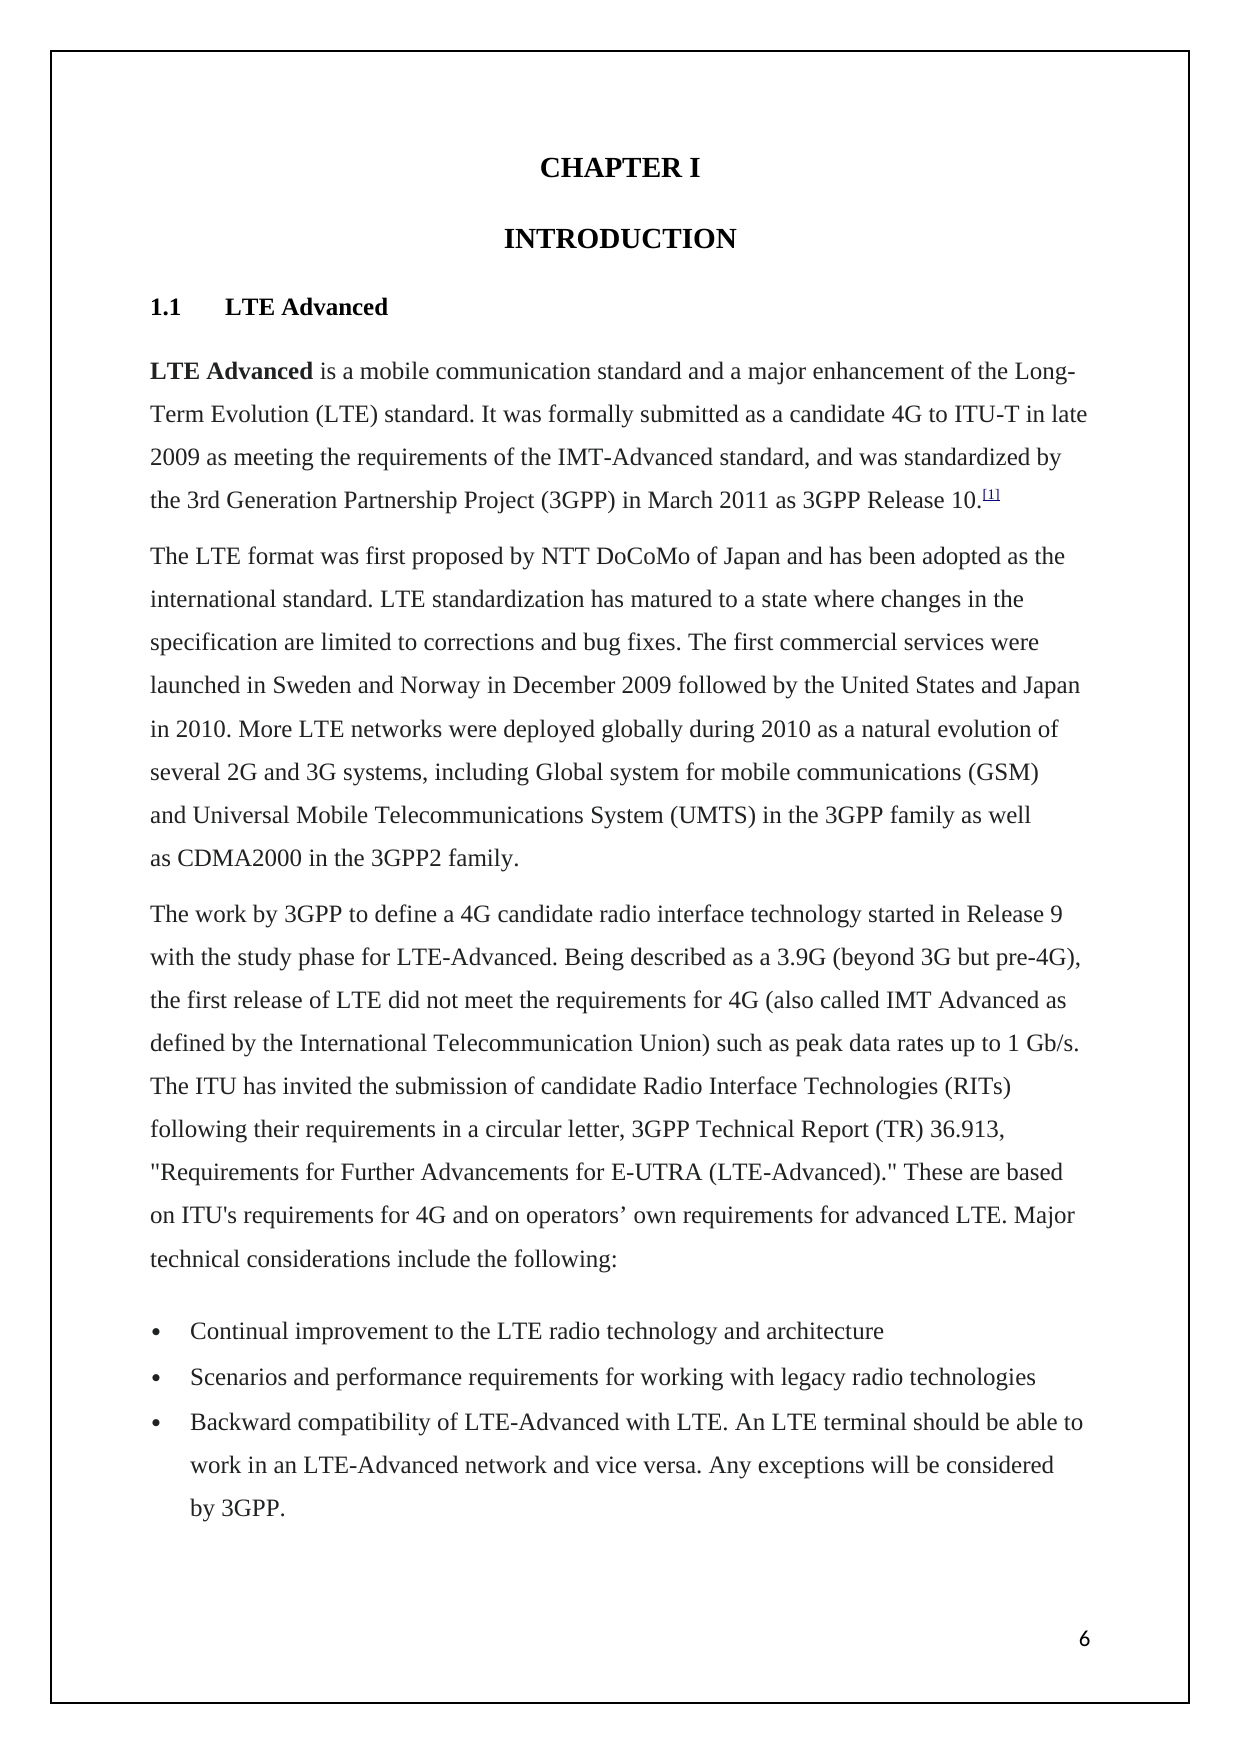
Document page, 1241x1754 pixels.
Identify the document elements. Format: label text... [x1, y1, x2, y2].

text The LTE format was first proposed by NTT DoCoMo of Japan and has been adopted as the international standard. LTE standardization has matured to a state where changes in the specification are limited to corrections and bug fixes. The first commercial services were launched in Sweden and Norway in December 2009 followed by the United States and Japan in 2010. More LTE networks were deployed globally during 2010 as a natural evolution of several 2G and 3G systems, including Global system for mobile communications (GSM) and Universal Mobile Telecommunications System (UMTS) in the 3GPP family as well as CDMA2000 in the 3GPP2 family. [150, 541, 1090, 872]
text CHAPTER I [150, 150, 1090, 183]
text The work by 3GPP to define a 4G candidate radio interface technology started in Release 9 with the study phase for LTE-Advanced. Being described as a 3.9G (beyond 3G but pre-4G), the first release of LTE did not meet the requirements for 4G (also called IMT Advanced as defined by the International Telecommunication Union) such as peak data rates up to 1 Gb/s. The ITU has invited the submission of candidate Radio Interface Technologies (RITs) following their requirements in a circular letter, 3GPP Technical Report (TR) 36.913, "Requirements for Further Advancements for E-UTRA (LTE-Advanced)." These are based on ITU's requirements for 4G and on operators’ own requirements for advanced LTE. Major technical considerations include the following: [150, 899, 1090, 1272]
text LTE Advanced is a mobile communication standard and a major enhancement of the Long-Term Evolution (LTE) standard. It was formally submitted as a candidate 4G to ITU-T in late 2009 as meeting the requirements of the IMT-Advanced standard, and was standardized by the 3rd Generation Partnership Project (3GPP) in March 2011 as 3GPP Release 10.[1] [150, 356, 1090, 514]
text INTRODUCTION [150, 221, 1090, 255]
list Continual improvement to the LTE radio technology and architecture [152, 1316, 1090, 1345]
list Backward compatibility of LTE-Advanced with LTE. An LTE terminal should be able to work in an LTE-Advanced network and vice versa. Any exceptions will be considered by 3GPP. [152, 1407, 1090, 1522]
list Scenarios and performance requirements for working with legacy radio technologies [152, 1362, 1090, 1390]
text 1.1 LTE Advanced [150, 292, 1090, 321]
